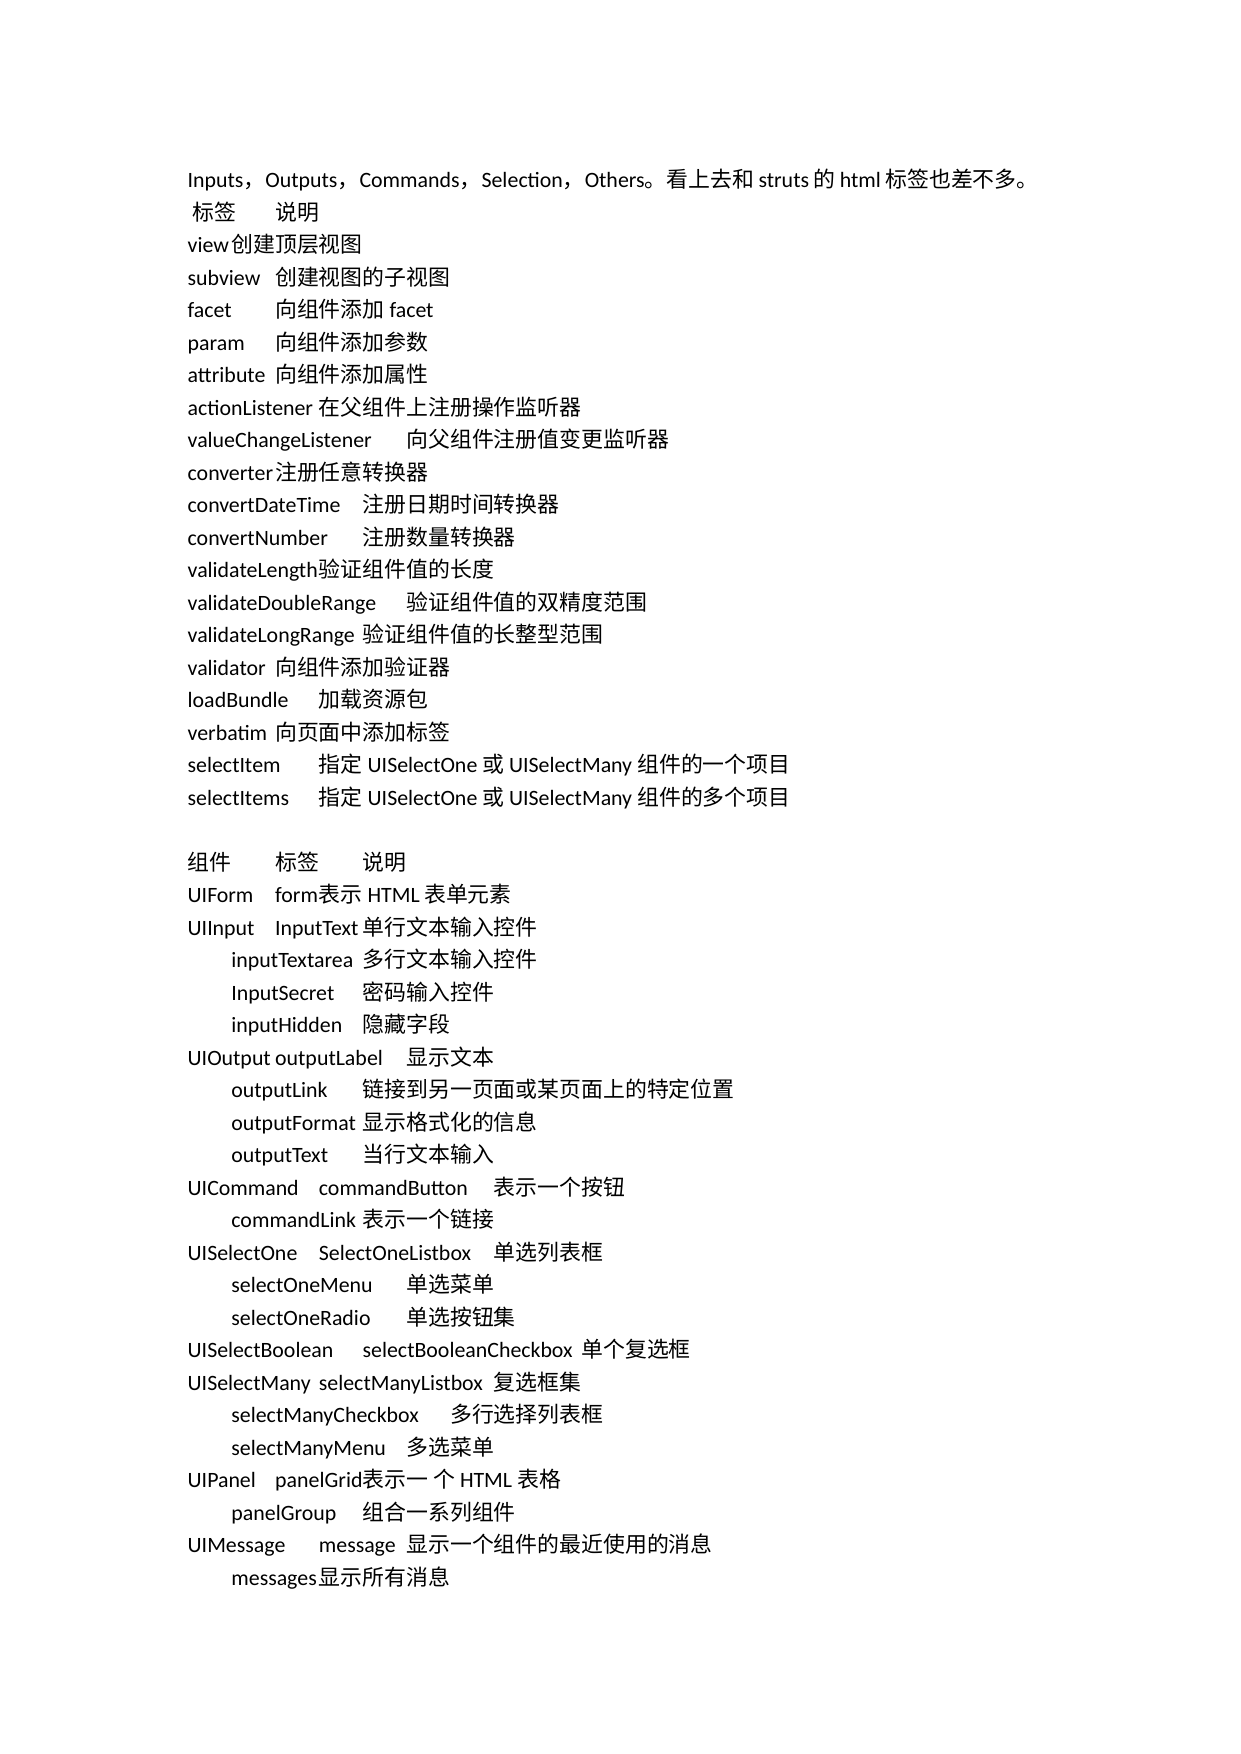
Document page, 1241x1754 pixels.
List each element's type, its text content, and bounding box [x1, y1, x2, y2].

text attribute 向组件添加属性 [187, 357, 1053, 389]
text facet 向组件添加 facet [187, 292, 1053, 324]
text convertDateTime 注册日期时间转换器 [187, 487, 1053, 519]
text InputSecret 密码输入控件 [187, 974, 1053, 1007]
text UIMessage message 显示一个组件的最近使用的消息 [187, 1527, 1053, 1559]
text valueChangeListener 向父组件注册值变更监听器 [187, 422, 1053, 454]
text UISelectOne SelectOneListbox 单选列表框 [187, 1234, 1053, 1267]
text verbatim 向页面中添加标签 [187, 714, 1053, 747]
text inputHidden 隐藏字段 [187, 1007, 1053, 1039]
text UISelectMany selectManyListbox 复选框集 [187, 1364, 1053, 1397]
text 标签 说明 [187, 194, 1053, 227]
text view 创建顶层视图 [187, 227, 1053, 259]
text messages 显示所有消息 [187, 1559, 1053, 1592]
text selectOneMenu 单选菜单 [187, 1267, 1053, 1299]
text convertNumber 注册数量转换器 [187, 519, 1053, 552]
text UIForm form 表示 HTML表单元素 [187, 877, 1053, 909]
text outputFormat 显示格式化的信息 [187, 1104, 1053, 1137]
text selectItems 指定 UISelectOne 或 UISelectMany 组件的多个项目 [187, 779, 1053, 812]
text inputTextarea 多行文本输入控件 [187, 942, 1053, 974]
text validateLongRange 验证组件值的长整型范围 [187, 617, 1053, 649]
text selectManyCheckbox 多行选择列表框 [187, 1397, 1053, 1429]
text 组件 标签 说明 [187, 844, 1053, 877]
text selectItem 指定 UISelectOne 或 UISelectMany 组件的一个项目 [187, 747, 1053, 779]
text param 向组件添加参数 [187, 324, 1053, 357]
text selectOneRadio 单选按钮集 [187, 1299, 1053, 1332]
text validator 向组件添加验证器 [187, 649, 1053, 682]
text UIOutput outputLabel 显示文本 [187, 1039, 1053, 1072]
text selectManyMenu 多选菜单 [187, 1429, 1053, 1462]
text UIInput InputText 单行文本输入控件 [187, 909, 1053, 942]
text commandLink 表示一个链接 [187, 1202, 1053, 1234]
text loadBundle 加载资源包 [187, 682, 1053, 714]
text validateDoubleRange 验证组件值的双精度范围 [187, 584, 1053, 617]
text outputLink 链接到另一页面或某页面上的特定位置 [187, 1072, 1053, 1104]
text subview 创建视图的子视图 [187, 259, 1053, 292]
text UIPanel panelGrid 表示一 个 HTML 表格 [187, 1462, 1053, 1494]
text converter 注册任意转换器 [187, 454, 1053, 487]
text outputText 当行文本输入 [187, 1137, 1053, 1169]
text UICommand commandButton 表示一个按钮 [187, 1169, 1053, 1202]
text actionListener 在父组件上注册操作监听器 [187, 389, 1053, 422]
text validateLength 验证组件值的长度 [187, 552, 1053, 584]
text panelGroup 组合一系列组件 [187, 1494, 1053, 1527]
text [187, 162, 1053, 194]
text UISelectBoolean selectBooleanCheckbox 单个复选框 [187, 1332, 1053, 1364]
